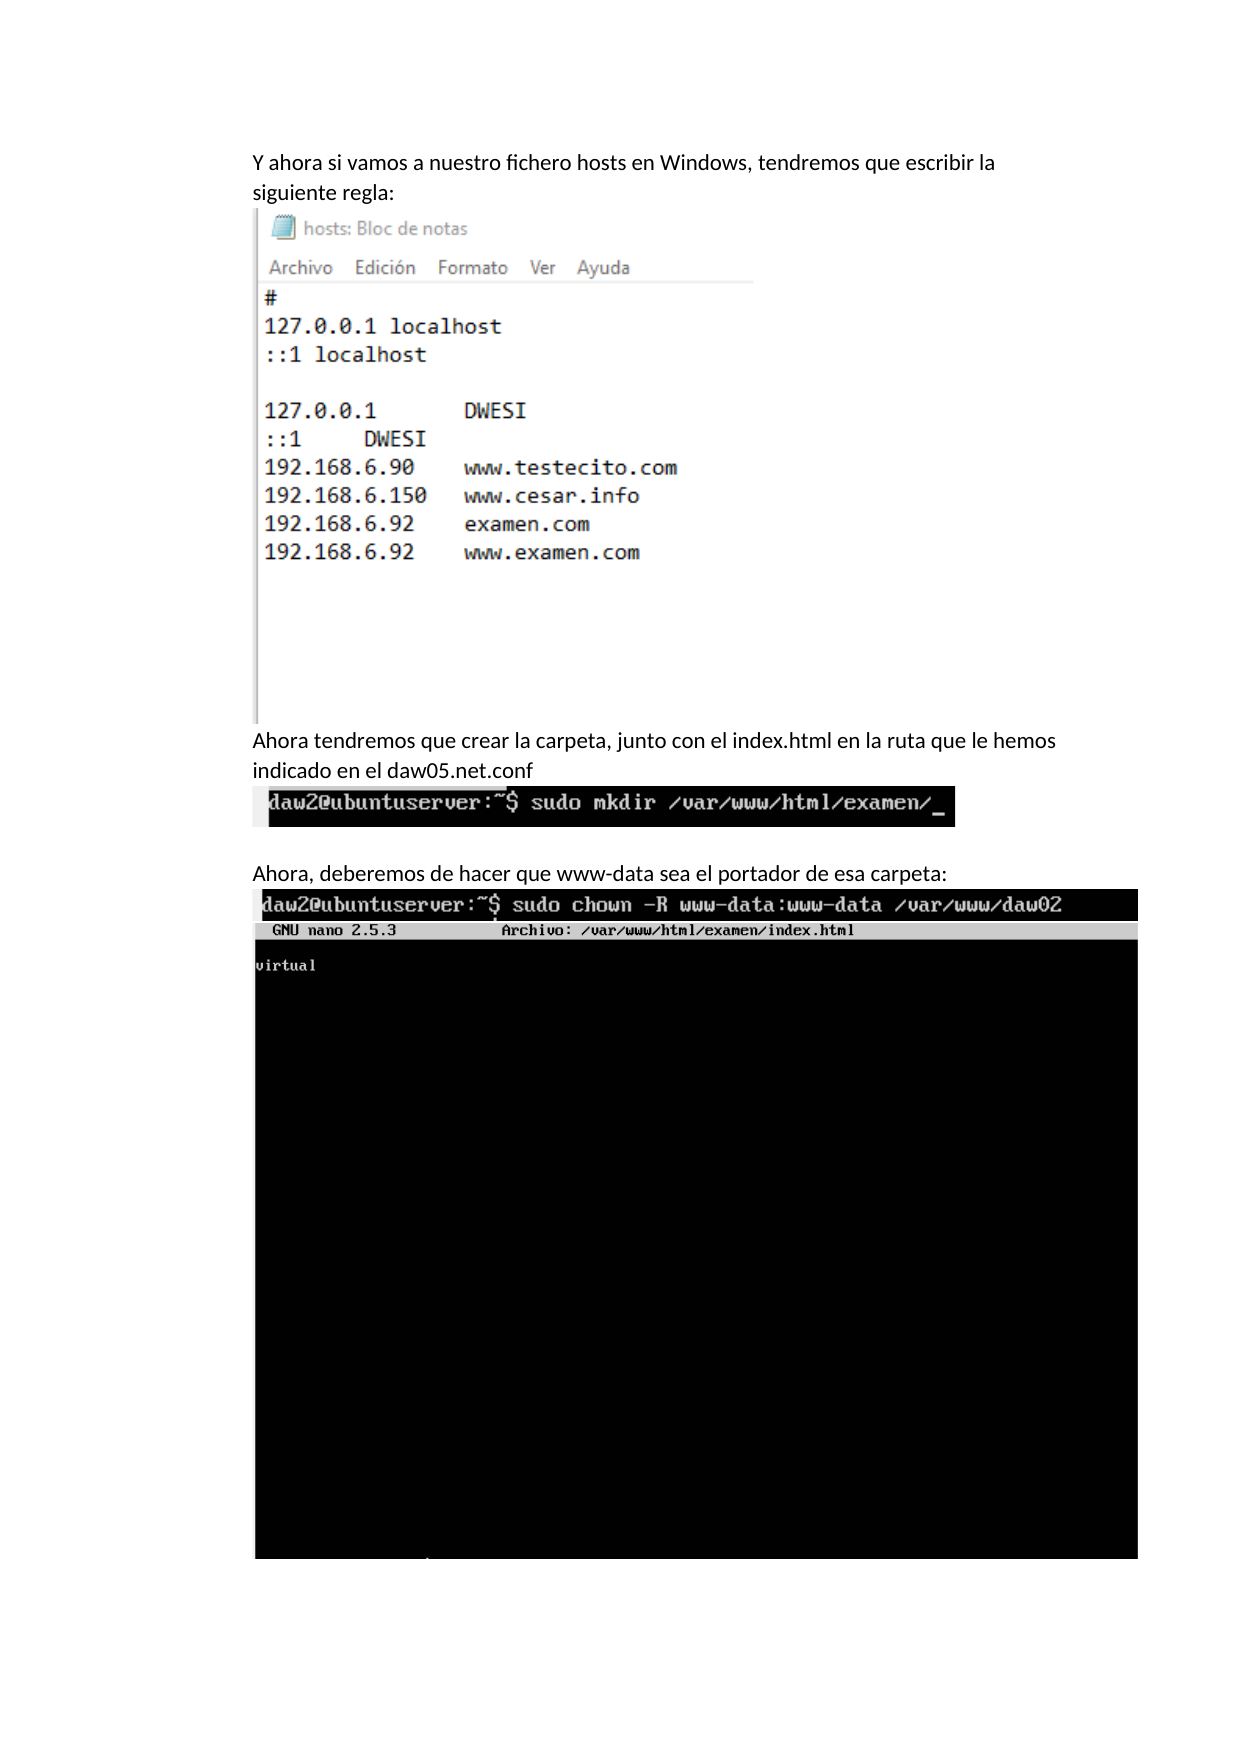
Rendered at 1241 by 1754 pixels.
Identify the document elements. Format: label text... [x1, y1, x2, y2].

picture [252, 923, 1138, 1559]
list Y ahora si vamos a nuestro fichero hosts en Windows, tendremos que escribir la siguiente regla: [252, 148, 1063, 206]
list Ahora, deberemos de hacer que www-data sea el portador de esa carpeta: [252, 859, 1063, 887]
picture [252, 889, 1138, 921]
list Ahora tendremos que crear la carpeta, junto con el index.html en la ruta que le hemos indicado en el daw05.net.conf [252, 726, 1063, 784]
picture [252, 786, 956, 827]
picture [252, 208, 754, 724]
